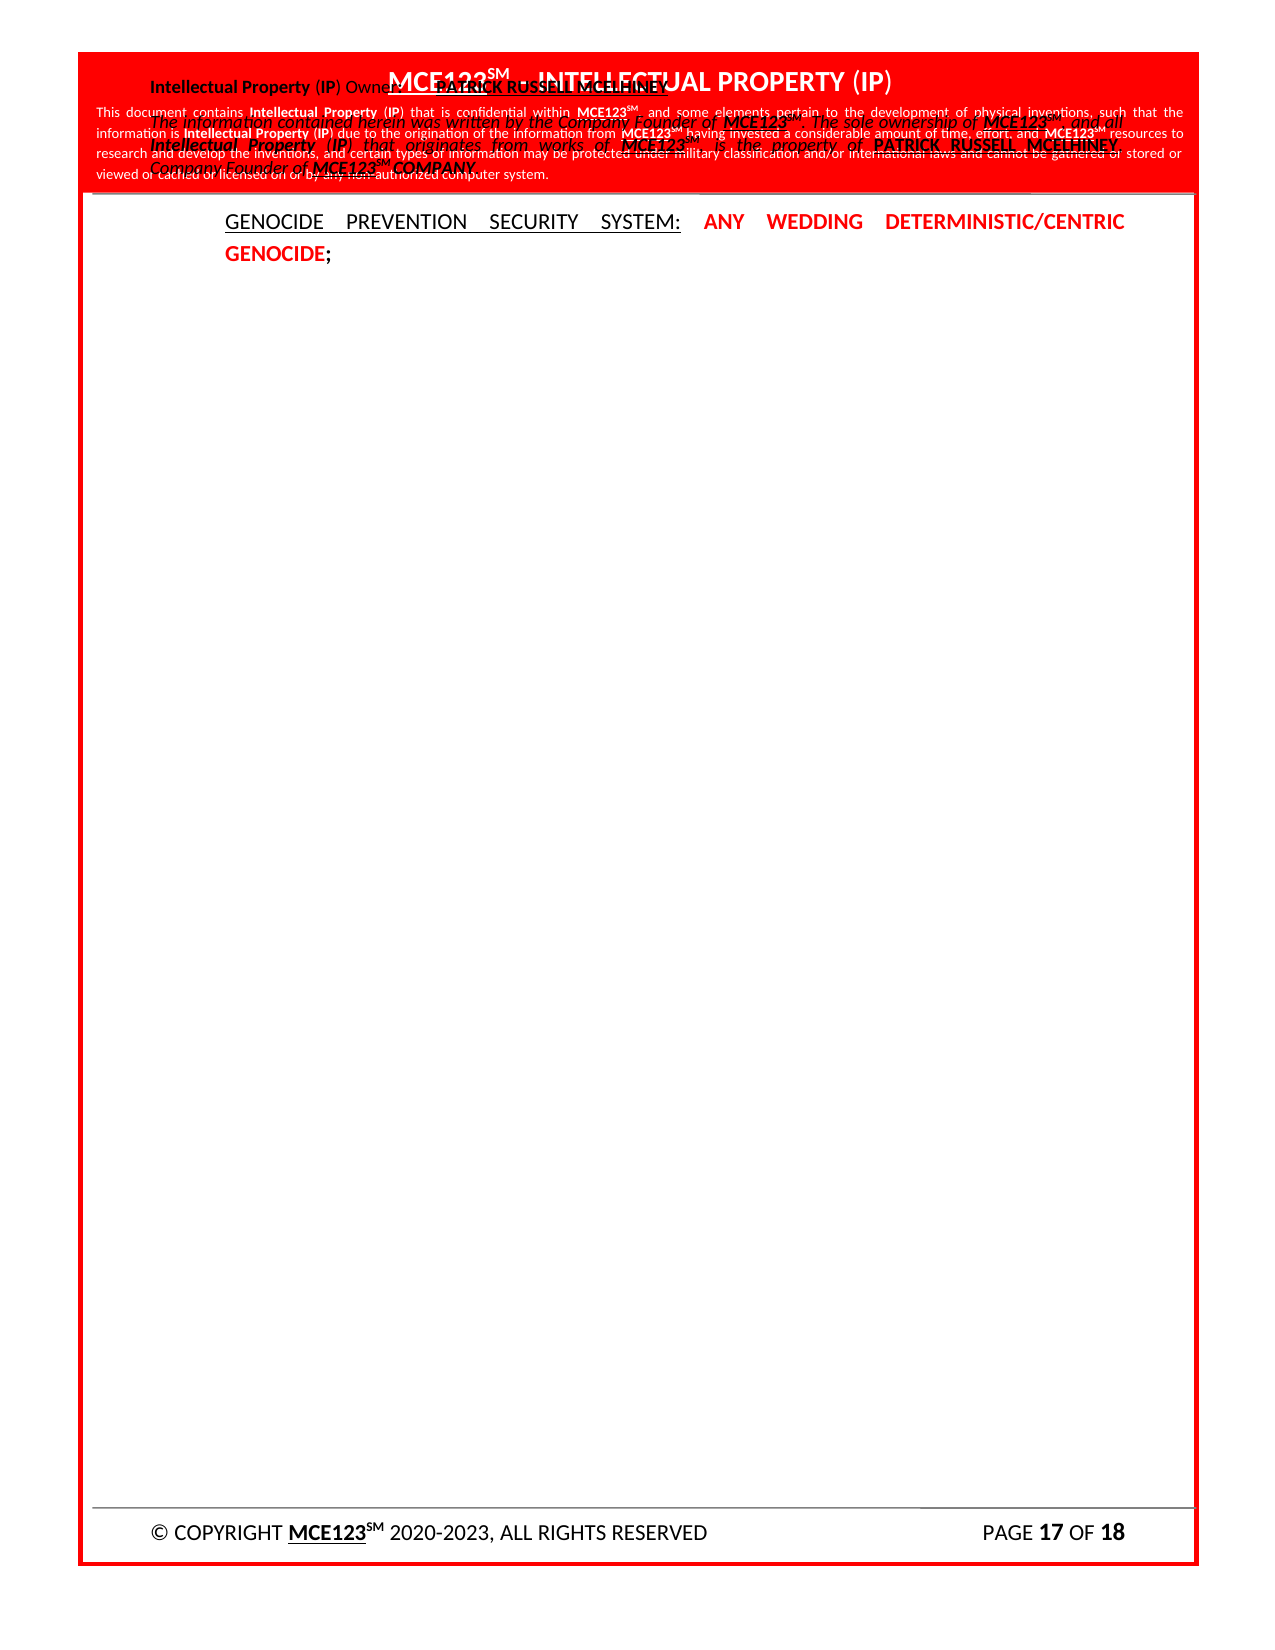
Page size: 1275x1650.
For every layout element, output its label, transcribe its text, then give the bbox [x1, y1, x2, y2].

text GENOCIDE PREVENTION SECURITY SYSTEM: ANY WEDDING DETERMINISTIC/CENTRIC GENOCIDE; [187, 207, 1125, 268]
